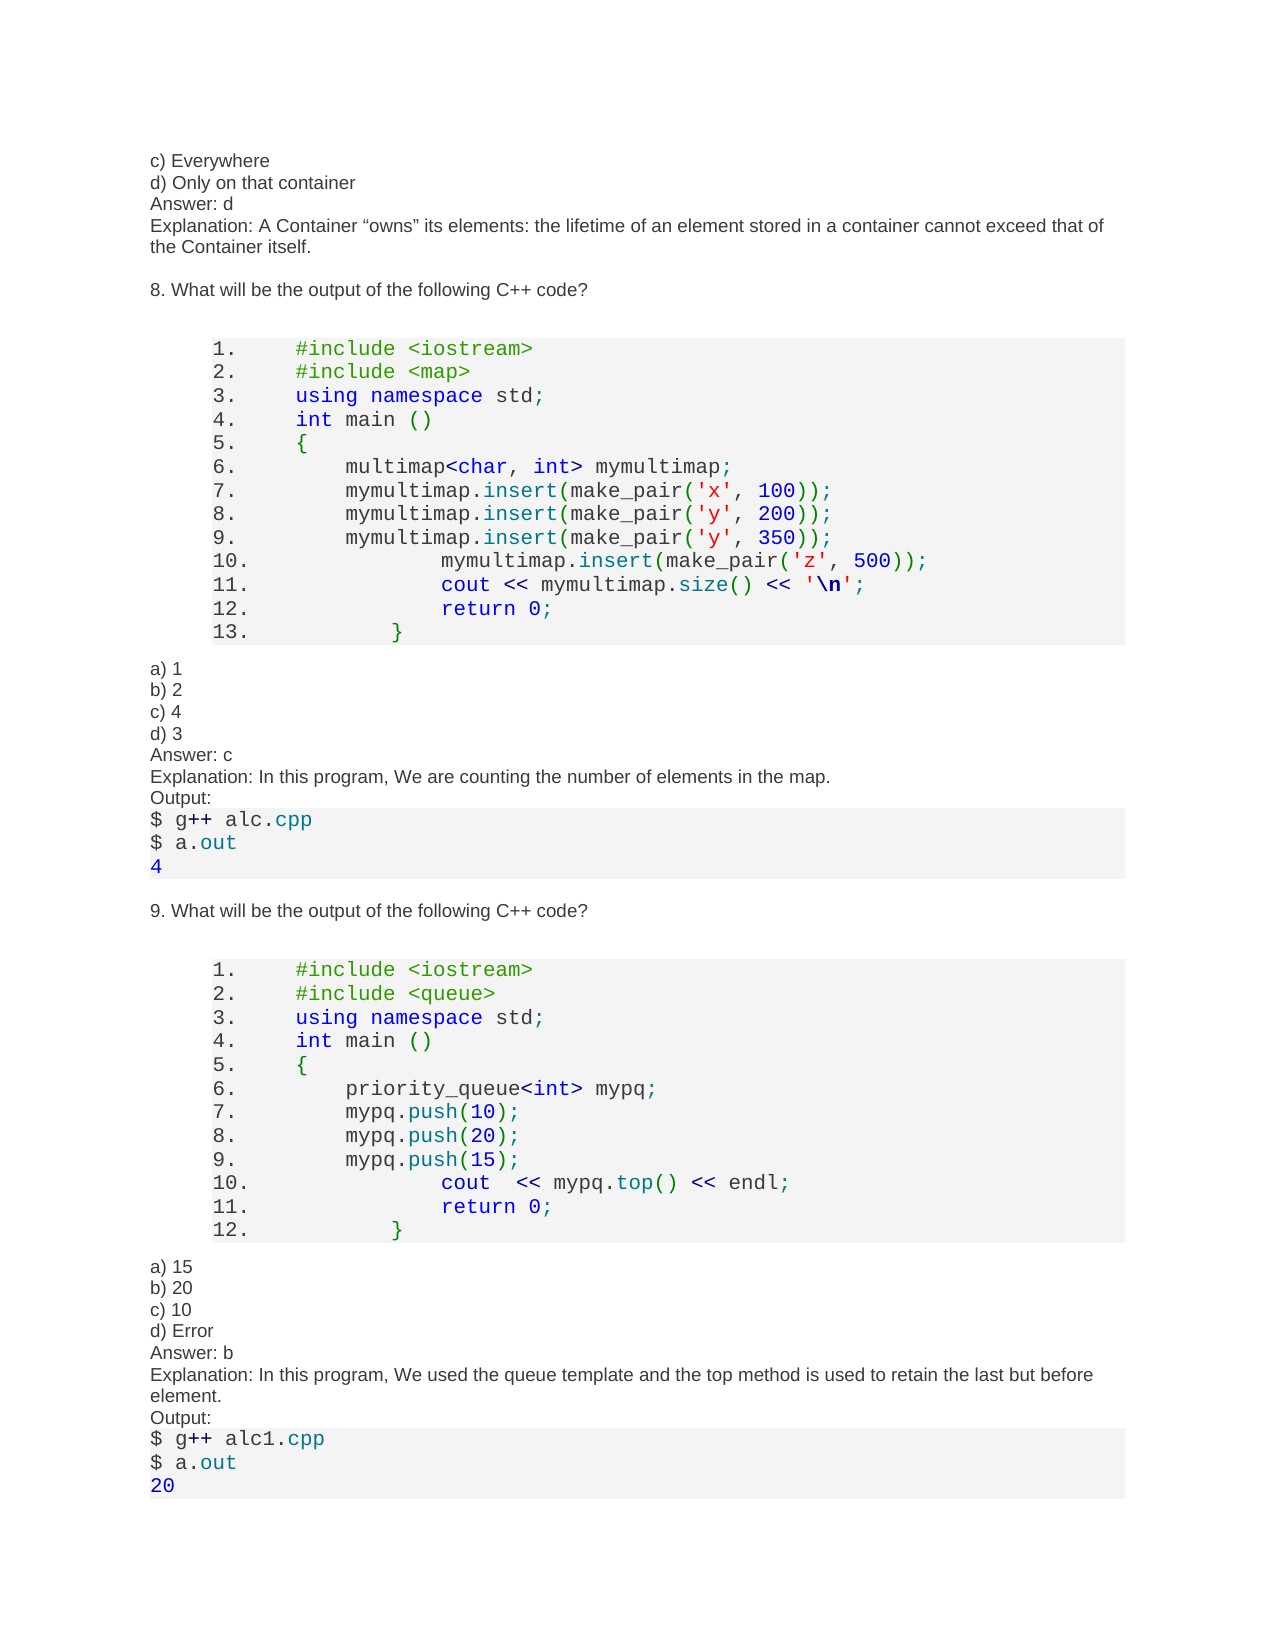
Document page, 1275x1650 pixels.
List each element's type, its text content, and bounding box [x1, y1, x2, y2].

list #include <map> [212, 361, 1125, 385]
list priority_queue<int> mypq; [212, 1078, 1125, 1101]
list { [212, 432, 1125, 456]
list mymultimap.insert(make_pair('y', 350)); [212, 527, 1125, 551]
list using namespace std; [212, 385, 1125, 409]
list return 0; [212, 1196, 1125, 1219]
text 20 [150, 1475, 1125, 1499]
text $ g++ alc1.cpp [150, 1428, 1125, 1452]
text 9. What will be the output of the following C++ code? [150, 900, 1125, 922]
list mymultimap.insert(make_pair('z', 500)); [212, 551, 1125, 574]
list mypq.push(20); [212, 1125, 1125, 1148]
list #include <iostream> [212, 959, 1125, 983]
list using namespace std; [212, 1007, 1125, 1030]
list mypq.push(15); [212, 1148, 1125, 1172]
text a) 1 b) 2 c) 4 d) 3 [150, 658, 1125, 744]
list int main () [212, 409, 1125, 432]
list #include <iostream> [212, 338, 1125, 361]
text $ a.out [150, 832, 1125, 856]
text Answer: b Explanation: In this program, We used the queue template and the top method is used to retain the last but before element. Output: [150, 1342, 1125, 1428]
text 4 [150, 856, 1125, 879]
list cout << mypq.top() << endl; [212, 1172, 1125, 1196]
list int main () [212, 1030, 1125, 1054]
text Answer: c Explanation: In this program, We are counting the number of elements in the map. Output: [150, 744, 1125, 808]
text 8. What will be the output of the following C++ code? [150, 279, 1125, 300]
text $ a.out [150, 1452, 1125, 1475]
list cout << mymultimap.size() << '\n'; [212, 574, 1125, 598]
list { [212, 1054, 1125, 1078]
list } [212, 1219, 1125, 1243]
text Answer: d Explanation: A Container “owns” its elements: the lifetime of an element stored in a container cannot exceed that of the Container itself. [150, 193, 1125, 258]
text $ g++ alc.cpp [150, 808, 1125, 832]
list mymultimap.insert(make_pair('x', 100)); [212, 479, 1125, 503]
list #include <queue> [212, 983, 1125, 1007]
list } [212, 621, 1125, 645]
list mypq.push(10); [212, 1101, 1125, 1125]
list mymultimap.insert(make_pair('y', 200)); [212, 503, 1125, 527]
text a) 15 b) 20 c) 10 d) Error [150, 1256, 1125, 1342]
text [150, 150, 1125, 193]
list multimap<char, int> mymultimap; [212, 456, 1125, 479]
list return 0; [212, 598, 1125, 621]
